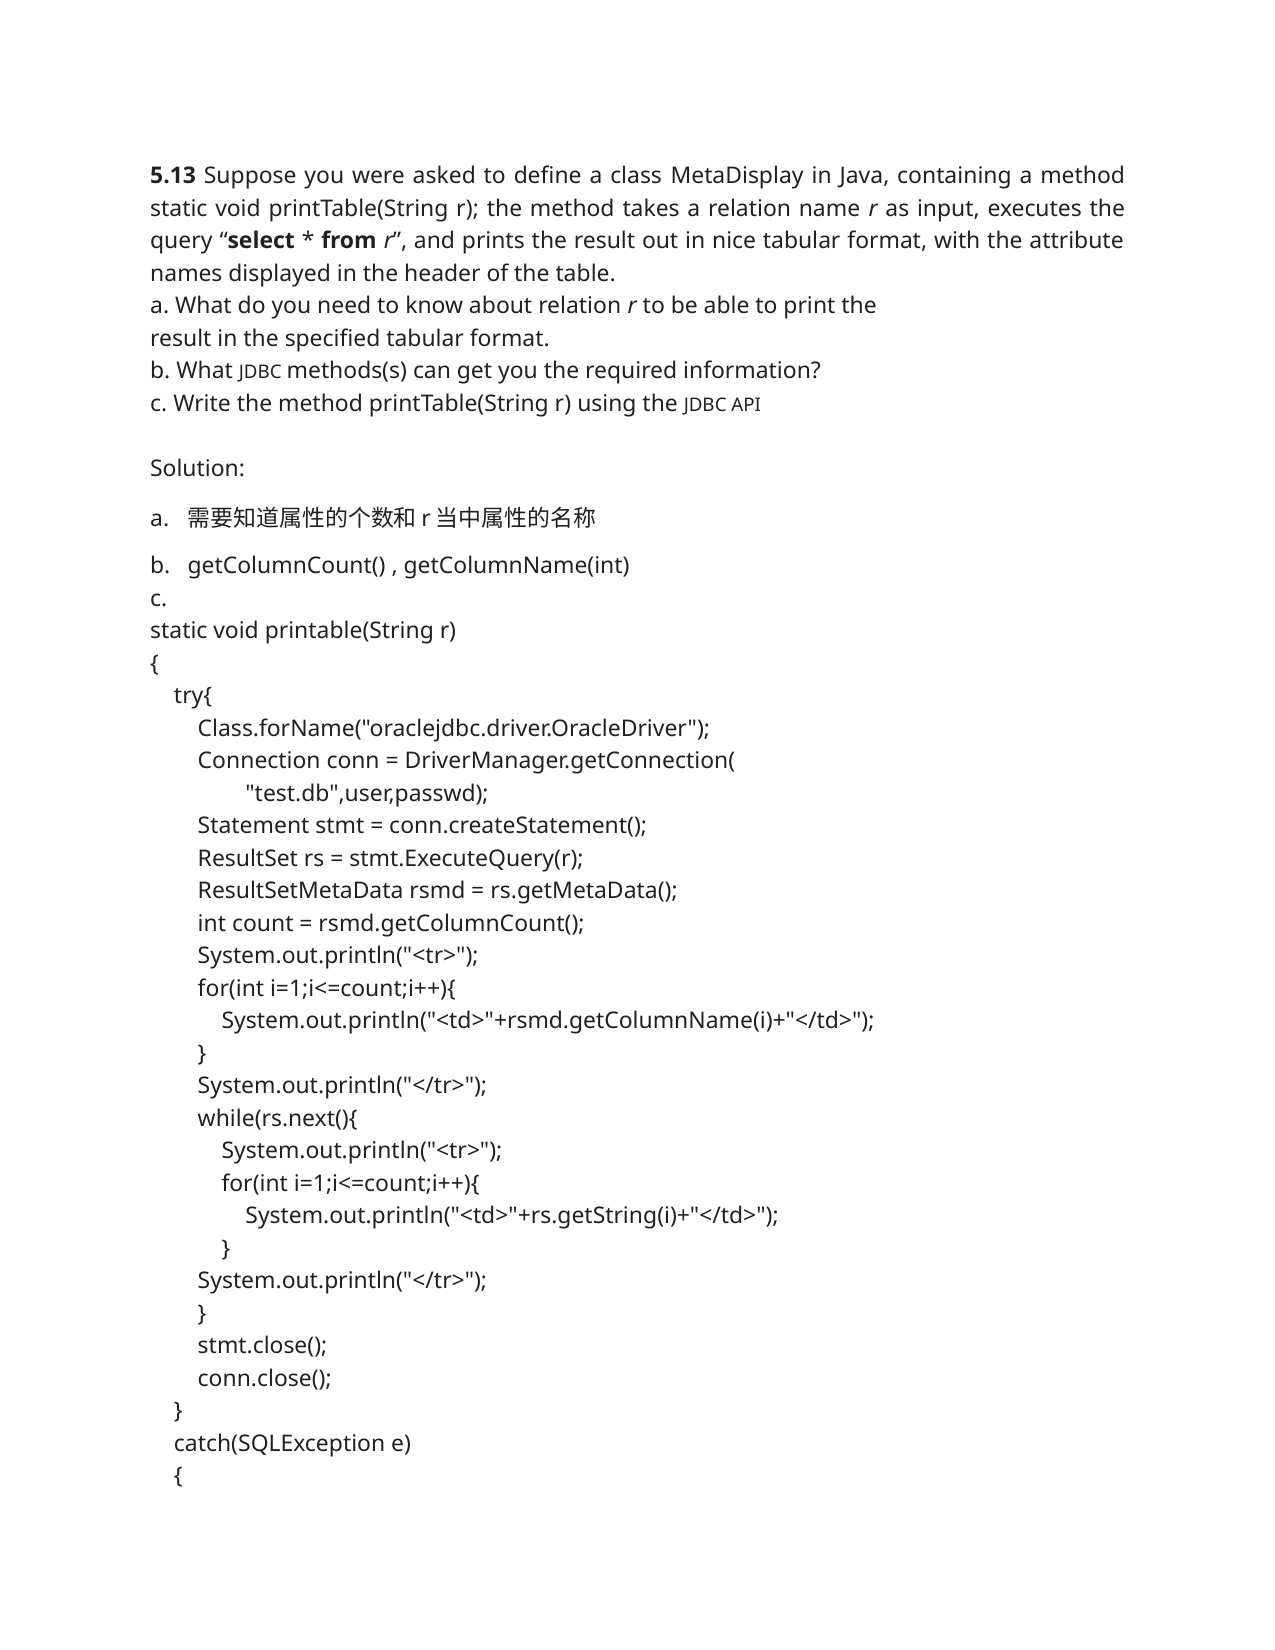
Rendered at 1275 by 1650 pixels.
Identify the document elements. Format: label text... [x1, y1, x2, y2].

text "test.db",user,passwd); [150, 776, 1125, 809]
text System.out.println("<td>"+rs.getString(i)+"</td>"); [150, 1199, 1125, 1231]
text Statement stmt = conn.createStatement(); [150, 809, 1125, 841]
text } [150, 1296, 1125, 1329]
text } [150, 1036, 1125, 1069]
text Connection conn = DriverManager.getConnection( [150, 744, 1125, 776]
text for(int i=1;i<=count;i++){ [150, 971, 1125, 1004]
text System.out.println("<tr>"); [150, 1134, 1125, 1166]
text for(int i=1;i<=count;i++){ [150, 1166, 1125, 1199]
text 5.13 Suppose you were asked to define a class MetaDisplay in Java, containing a method static void printTable(String r); the method takes a relation name r as input, executes the query “select * from r”, and prints the result out in nice tabular format, with the attribute names displayed in the header of the table. a. What do you need to know about relation r to be able to print the result in the specified tabular format. b. What JDBC methods(s) can get you the required information? c. Write the method printTable(String r) using the JDBC API [150, 159, 1125, 419]
text { [150, 646, 1125, 679]
text try{ [150, 679, 1125, 711]
text ResultSet rs = stmt.ExecuteQuery(r); [150, 841, 1125, 874]
text Class.forName("oraclejdbc.driver.OracleDriver"); [150, 711, 1125, 744]
text } [150, 1394, 1125, 1426]
text System.out.println("<tr>"); [150, 939, 1125, 971]
text System.out.println("</tr>"); [150, 1069, 1125, 1101]
text static void printable(String r) [150, 614, 1125, 646]
text conn.close(); [150, 1361, 1125, 1394]
text Solution: [150, 451, 1125, 484]
text ResultSetMetaData rsmd = rs.getMetaData(); [150, 874, 1125, 906]
text } [150, 1231, 1125, 1264]
text stmt.close(); [150, 1329, 1125, 1361]
text System.out.println("</tr>"); [150, 1264, 1125, 1296]
text c. [150, 581, 1125, 614]
text { [150, 1459, 1125, 1491]
text while(rs.next(){ [150, 1101, 1125, 1134]
text System.out.println("<td>"+rsmd.getColumnName(i)+"</td>"); [150, 1004, 1125, 1036]
text int count = rsmd.getColumnCount(); [150, 906, 1125, 939]
list 需要知道属性的个数和r当中属性的名称 [150, 484, 1125, 549]
list getColumnCount() , getColumnName(int) [150, 549, 1125, 581]
text catch(SQLException e) [150, 1426, 1125, 1459]
